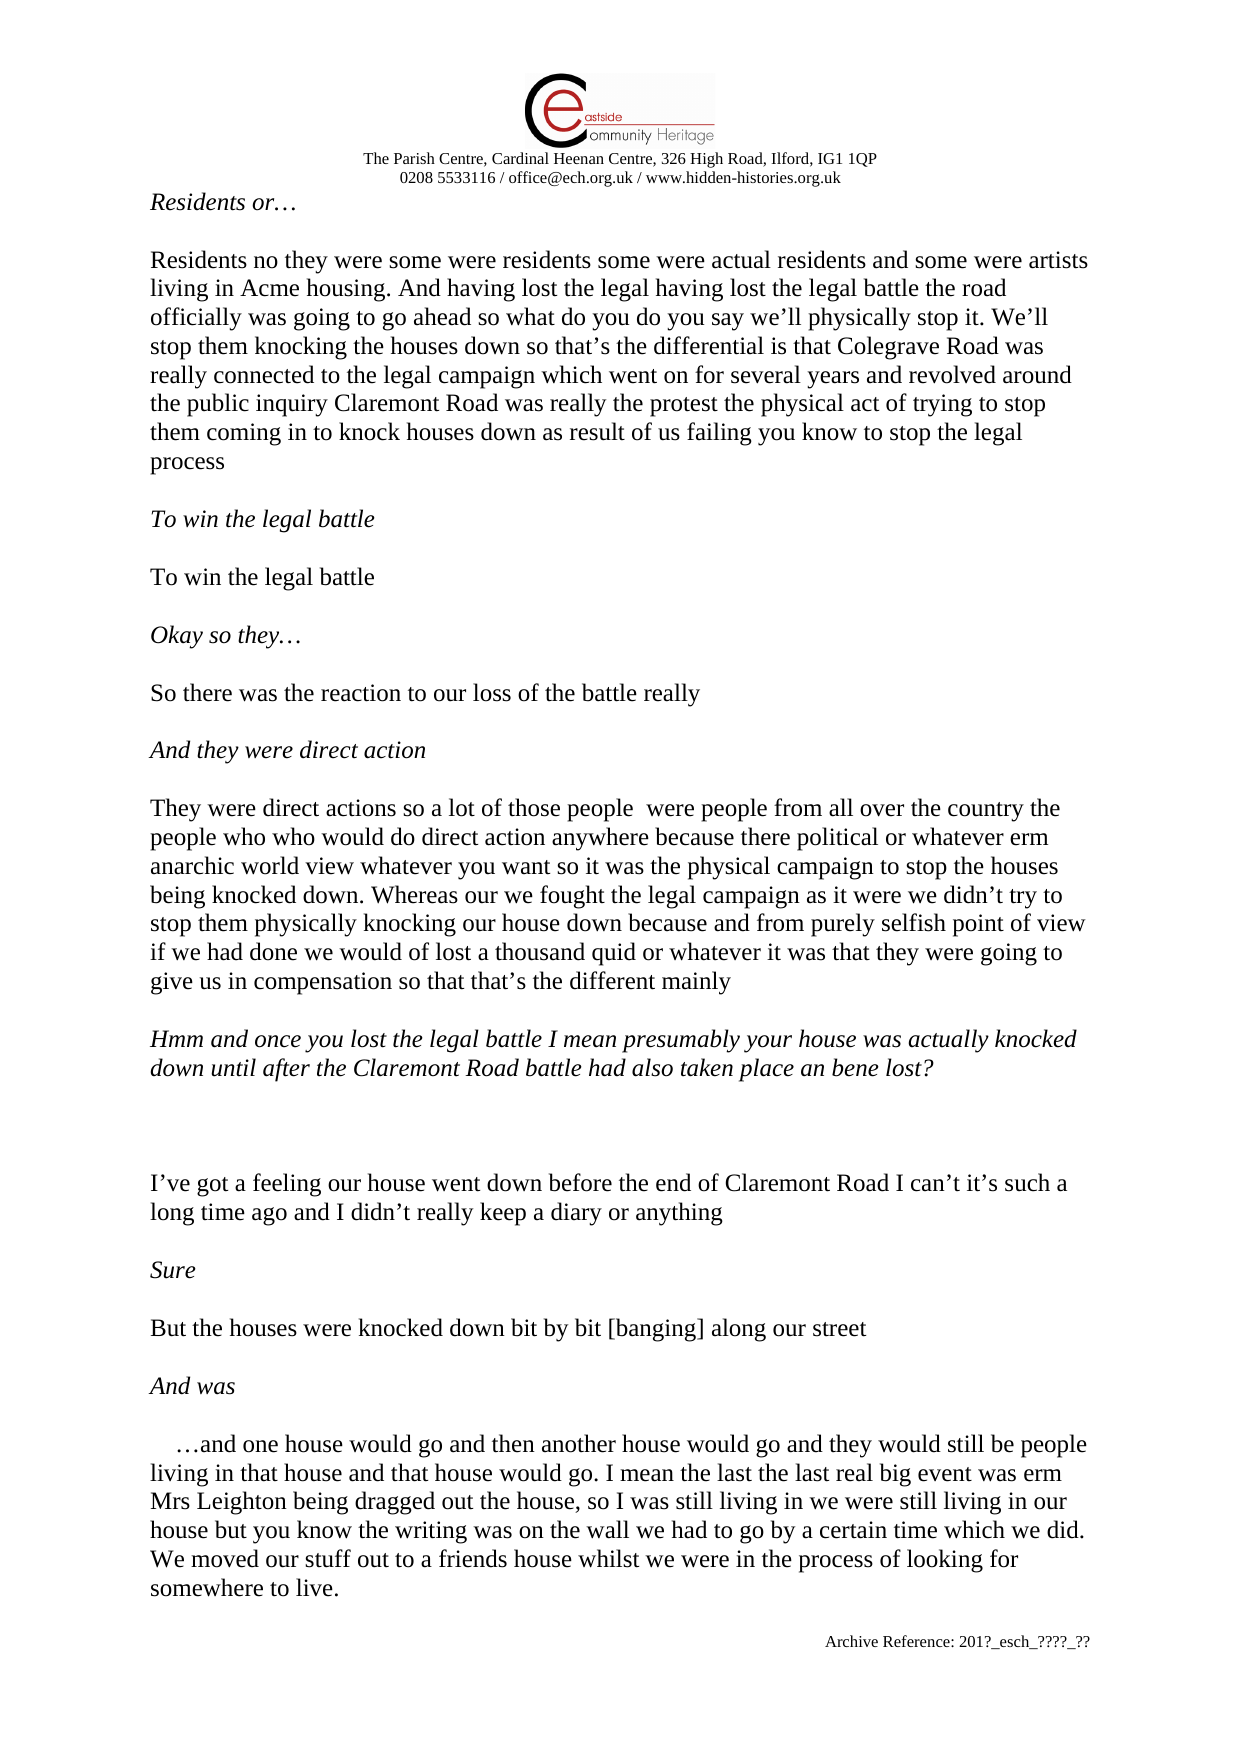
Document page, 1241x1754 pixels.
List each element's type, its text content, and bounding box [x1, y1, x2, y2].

text And was [150, 1371, 1090, 1400]
picture [524, 73, 716, 149]
text Residents or… [150, 187, 1090, 216]
text To win the legal battle [150, 562, 1090, 591]
text But the houses were knocked down bit by bit [banging] along our street [150, 1313, 1090, 1342]
text Residents no they were some were residents some were actual residents and some were artists living in Acme housing. And having lost the legal having lost the legal battle the road officially was going to go ahead so what do you do you say we’ll physically stop it. We’ll stop them knocking the houses down so that’s the differential is that Colegrave Road was really connected to the legal campaign which went on for several years and revolved around the public inquiry Claremont Road was really the protest the physical act of trying to stop them coming in to knock houses down as result of us failing you know to stop the legal process [150, 245, 1090, 475]
text They were direct actions so a lot of those people were people from all over the country the people who who would do direct action anywhere because there political or whatever erm anarchic world view whatever you want so it was the physical campaign to stop the houses being knocked down. Whereas our we fought the legal campaign as it were we didn’t try to stop them physically knocking our house down because and from purely selfish point of view if we had done we would of lost a thousand quid or whatever it was that they were going to give us in compensation so that that’s the different mainly [150, 793, 1090, 995]
text Okay so they… [150, 620, 1090, 648]
text …and one house would go and then another house would go and they would still be people living in that house and that house would go. I mean the last the last real big event was erm Mrs Leighton being dragged out the house, so I was still living in we were still living in our house but you know the writing was on the wall we had to go by a certain time which we did. We moved our stuff out to a friends house whilst we were in the process of looking for somewhere to live. [150, 1429, 1090, 1601]
text Sure [150, 1255, 1090, 1284]
text I’ve got a feeling our house went down before the end of Claremont Road I can’t it’s such a long time ago and I didn’t really keep a diary or anything [150, 1168, 1090, 1226]
text To win the legal battle [150, 504, 1090, 533]
text So there was the reaction to our loss of the battle really [150, 678, 1090, 706]
text And they were direct action [150, 736, 1090, 764]
text Hmm and once you lost the legal battle I mean presumably your house was actually knocked down until after the Claremont Road battle had also taken place an bene lost? [150, 1024, 1090, 1081]
